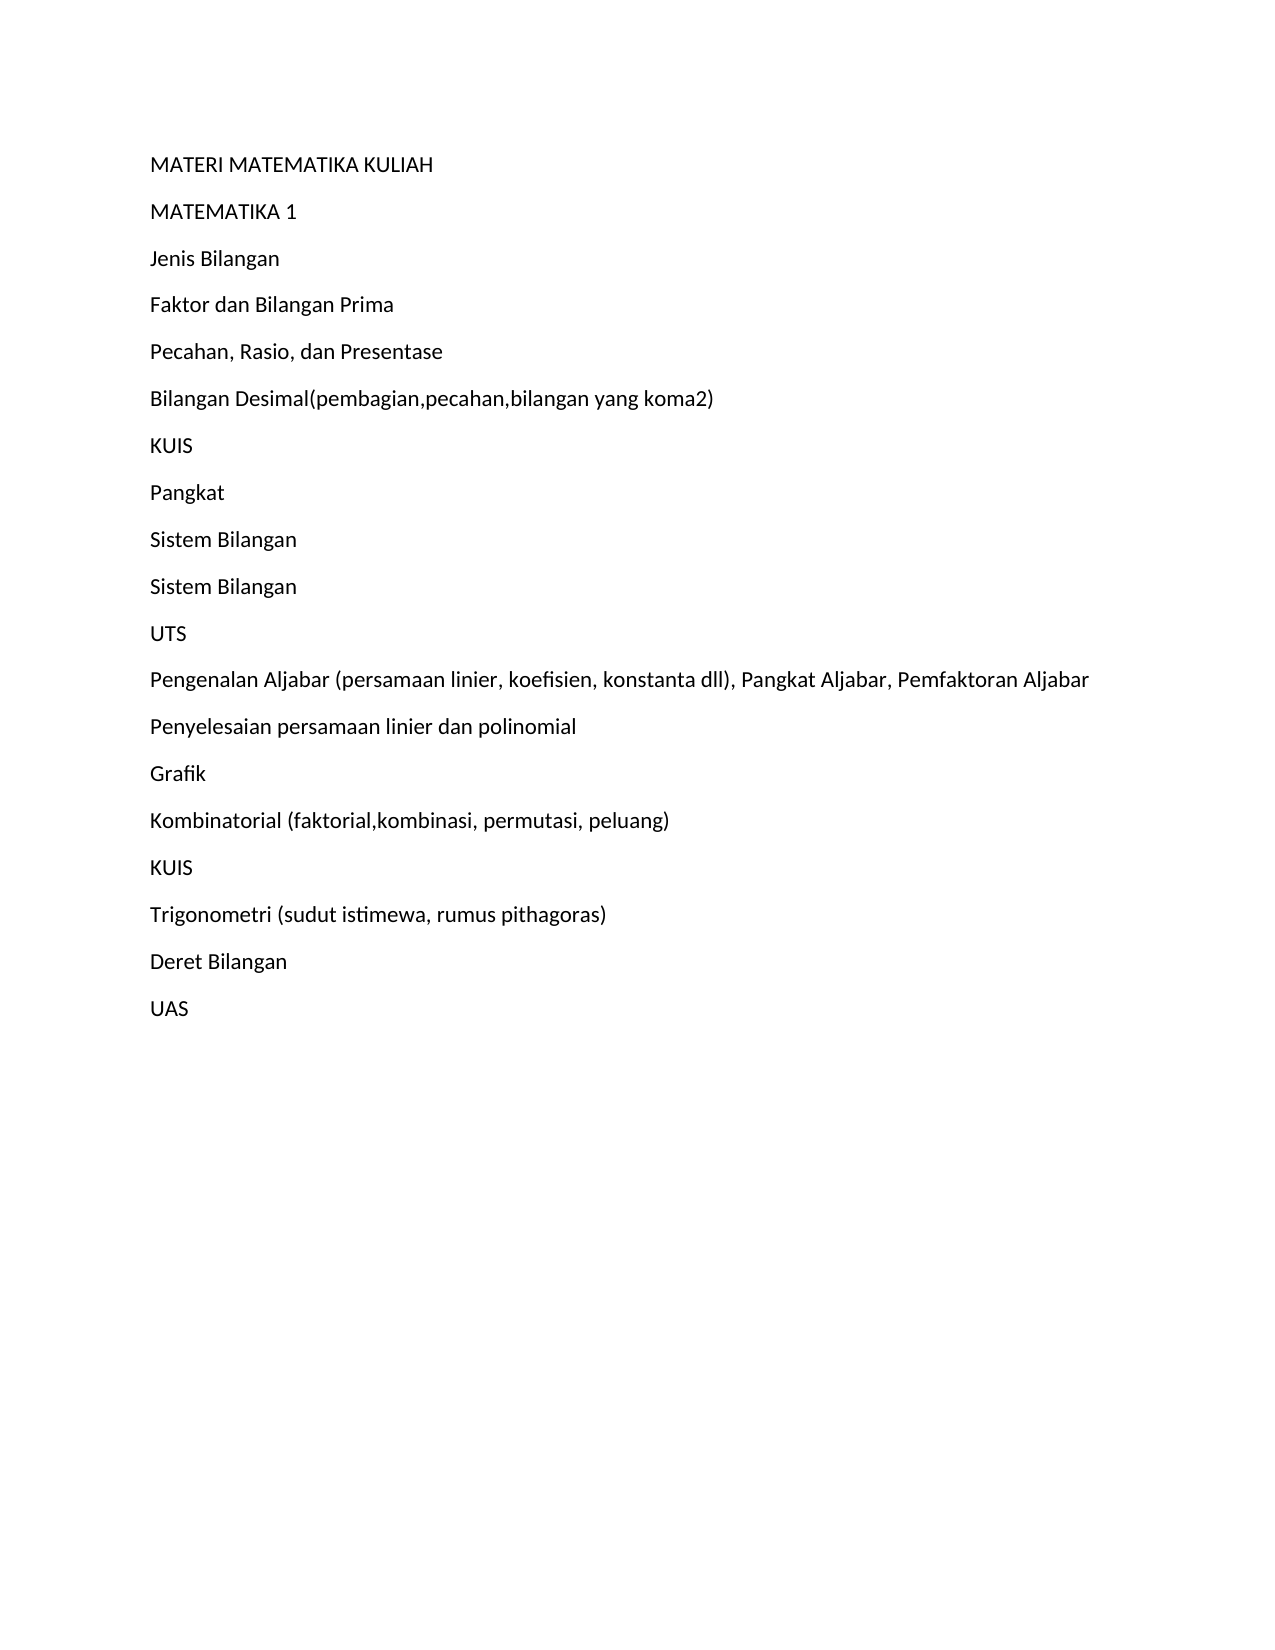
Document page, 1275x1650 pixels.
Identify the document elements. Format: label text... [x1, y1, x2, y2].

text MATERI MATEMATIKA KULIAH [150, 150, 1125, 178]
text Faktor dan Bilangan Prima [150, 291, 1125, 319]
text Kombinatorial (faktorial,kombinasi, permutasi, peluang) [150, 806, 1125, 834]
text Sistem Bilangan [150, 525, 1125, 553]
text Grafik [150, 759, 1125, 787]
text KUIS [150, 853, 1125, 881]
text Pangkat [150, 478, 1125, 506]
text Deret Bilangan [150, 947, 1125, 975]
text KUIS [150, 431, 1125, 459]
text MATEMATIKA 1 [150, 197, 1125, 225]
text Pecahan, Rasio, dan Presentase [150, 337, 1125, 366]
text Sistem Bilangan [150, 572, 1125, 600]
text UAS [150, 994, 1125, 1022]
text Penyelesaian persamaan linier dan polinomial [150, 712, 1125, 741]
text Jenis Bilangan [150, 244, 1125, 272]
text UTS [150, 619, 1125, 647]
text Bilangan Desimal(pembagian,pecahan,bilangan yang koma2) [150, 384, 1125, 412]
text Pengenalan Aljabar (persamaan linier, koefisien, konstanta dll), Pangkat Aljabar, Pemfaktoran Aljabar [150, 666, 1125, 694]
text Trigonometri (sudut istimewa, rumus pithagoras) [150, 900, 1125, 928]
